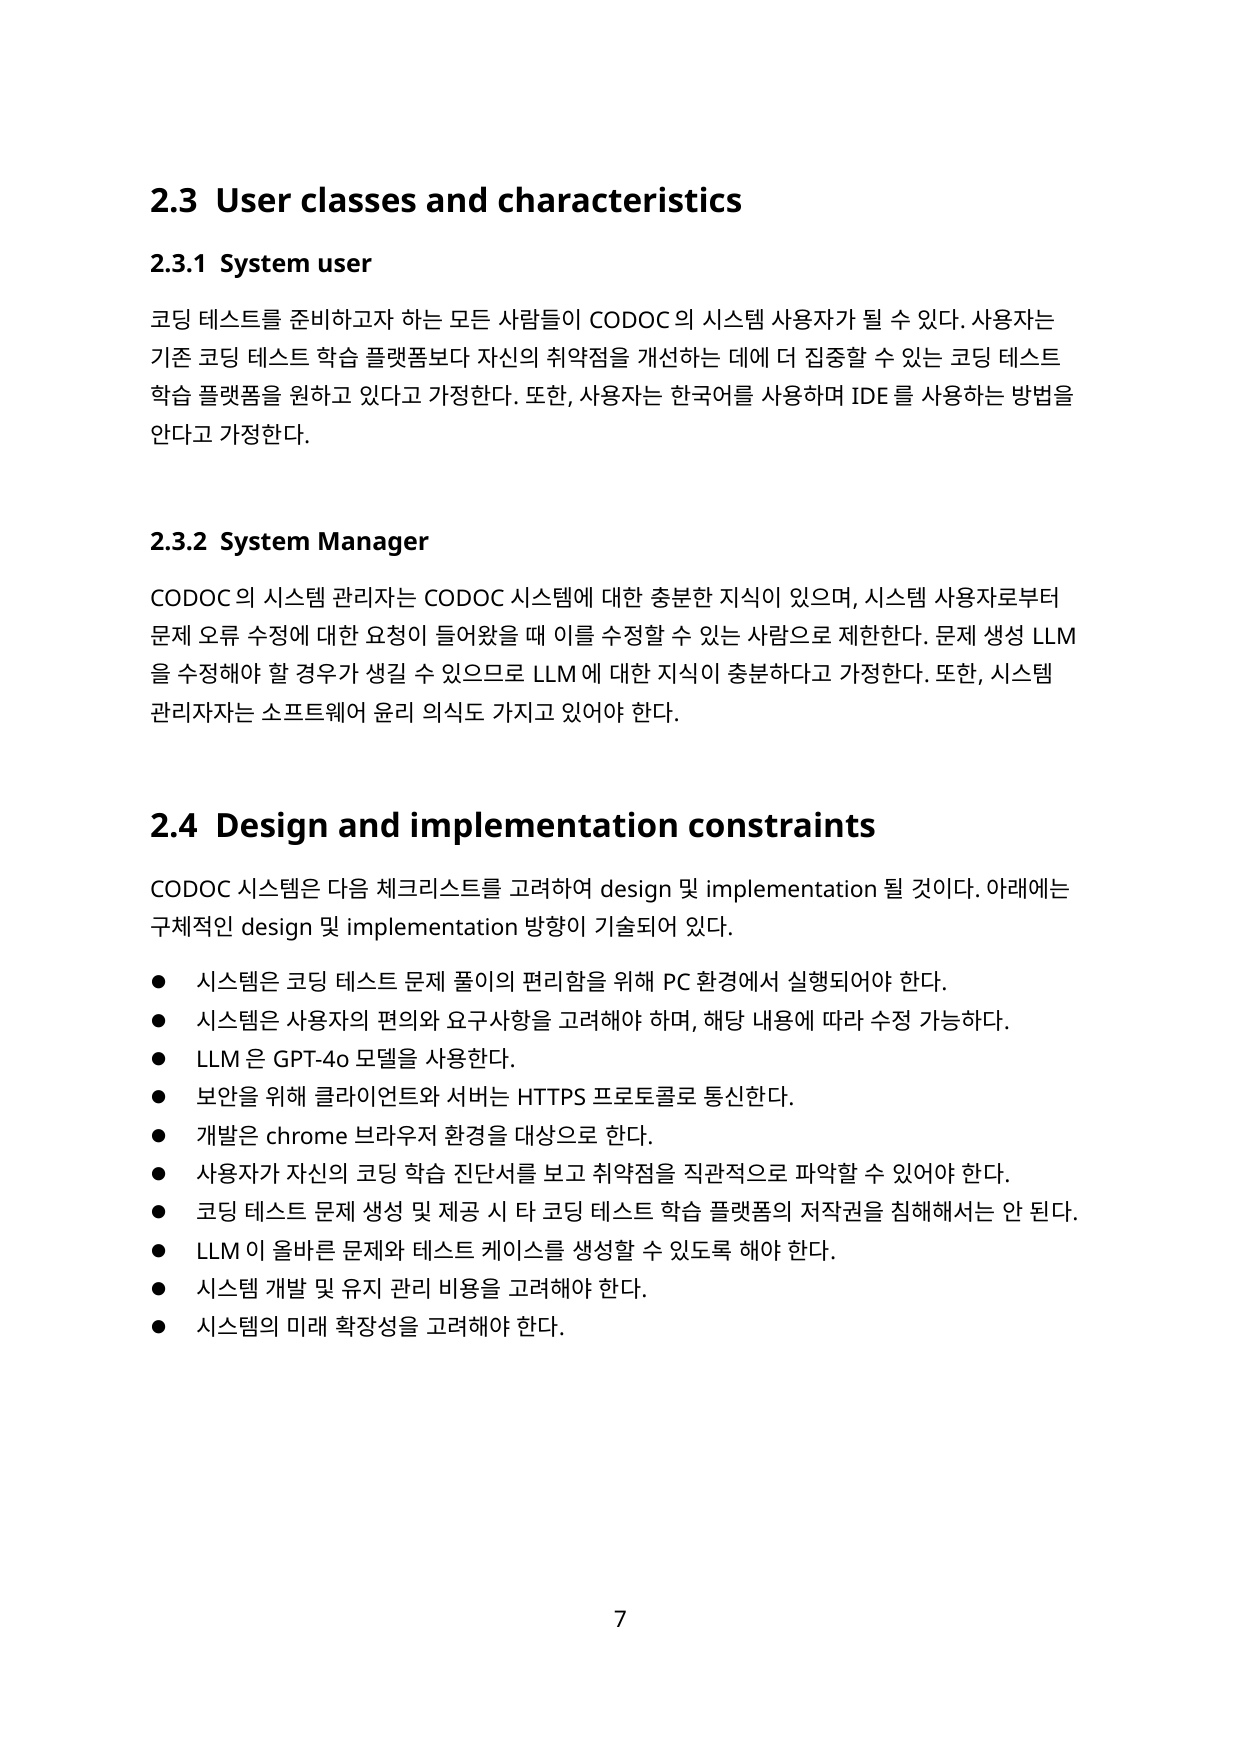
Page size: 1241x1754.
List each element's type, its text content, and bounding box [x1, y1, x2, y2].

list 코딩 테스트 문제 생성 및 제공 시 타 코딩 테스트 학습 플랫폼의 저작권을 침해해서는 안 된다. [150, 1194, 1090, 1228]
list 시스템은 사용자의 편의와 요구사항을 고려해야 하며, 해당 내용에 따라 수정 가능하다. [150, 1003, 1090, 1036]
list 사용자가 자신의 코딩 학습 진단서를 보고 취약점을 직관적으로 파악할 수 있어야 한다. [150, 1156, 1090, 1189]
text 코딩 테스트를 준비하고자 하는 모든 사람들이 CODOC의 시스템 사용자가 될 수 있다. 사용자는 기존 코딩 테스트 학습 플랫폼보다 자신의 취약점을 개선하는 데에 더 집중할 수 있는 코딩 테스트 학습 플랫폼을 원하고 있다고 가정한다. 또한, 사용자는 한국어를 사용하며 IDE를 사용하는 방법을 안다고 가정한다. [150, 302, 1090, 450]
text 2.3.1 System user [150, 246, 1090, 280]
list 개발은 chrome 브라우저 환경을 대상으로 한다. [150, 1118, 1090, 1151]
list LLM이 올바른 문제와 테스트 케이스를 생성할 수 있도록 해야 한다. [150, 1233, 1090, 1266]
list 보안을 위해 클라이언트와 서버는 HTTPS 프로토콜로 통신한다. [150, 1079, 1090, 1113]
text 2.3.2 System Manager [150, 524, 1090, 558]
text 2.4 Design and implementation constraints [150, 802, 1090, 848]
list 시스템의 미래 확장성을 고려해야 한다. [150, 1309, 1090, 1343]
text CODOC의 시스템 관리자는 CODOC 시스템에 대한 충분한 지식이 있으며, 시스템 사용자로부터 문제 오류 수정에 대한 요청이 들어왔을 때 이를 수정할 수 있는 사람으로 제한한다. 문제 생성 LLM을 수정해야 할 경우가 생길 수 있으므로 LLM에 대한 지식이 충분하다고 가정한다. 또한, 시스템 관리자자는 소프트웨어 윤리 의식도 가지고 있어야 한다. [150, 580, 1090, 728]
list 시스템 개발 및 유지 관리 비용을 고려해야 한다. [150, 1271, 1090, 1304]
text 2.3 User classes and characteristics [150, 177, 1090, 223]
list LLM은 GPT-4o 모델을 사용한다. [150, 1041, 1090, 1074]
text CODOC 시스템은 다음 체크리스트를 고려하여 design 및 implementation 될 것이다. 아래에는 구체적인 design 및 implementation 방향이 기술되어 있다. [150, 871, 1090, 943]
list 시스템은 코딩 테스트 문제 풀이의 편리함을 위해 PC 환경에서 실행되어야 한다. [150, 964, 1090, 998]
